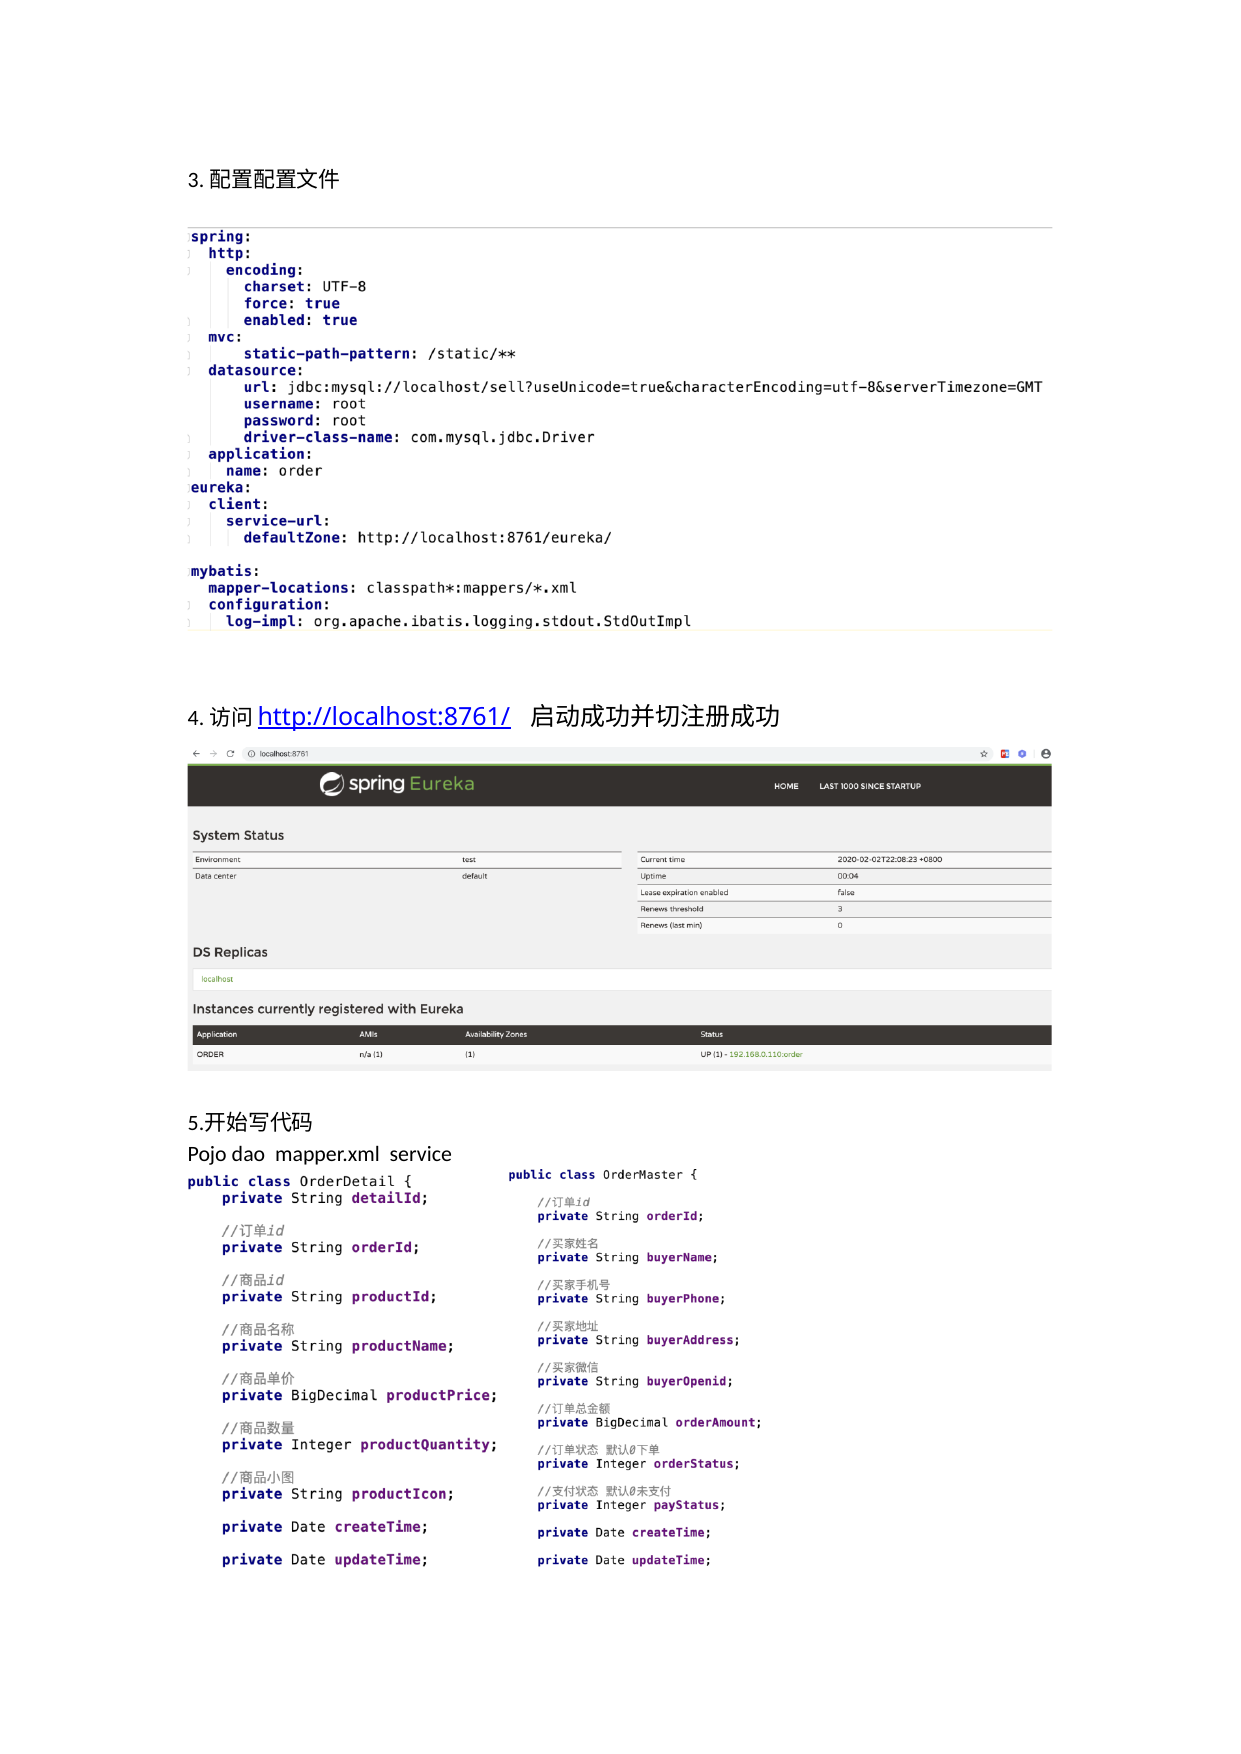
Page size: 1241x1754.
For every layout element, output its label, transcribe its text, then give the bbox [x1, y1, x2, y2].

list Pojo dao mapper.xml service [187, 1137, 1053, 1169]
picture [187, 747, 1052, 1071]
picture [187, 1169, 764, 1571]
list 开始写代码 [187, 1104, 1053, 1137]
text 4. 访问http://localhost:8761/ 启动成功并切注册成功 [187, 682, 1053, 747]
list 3. 配置配置文件 [187, 162, 1053, 194]
picture [187, 227, 1053, 631]
